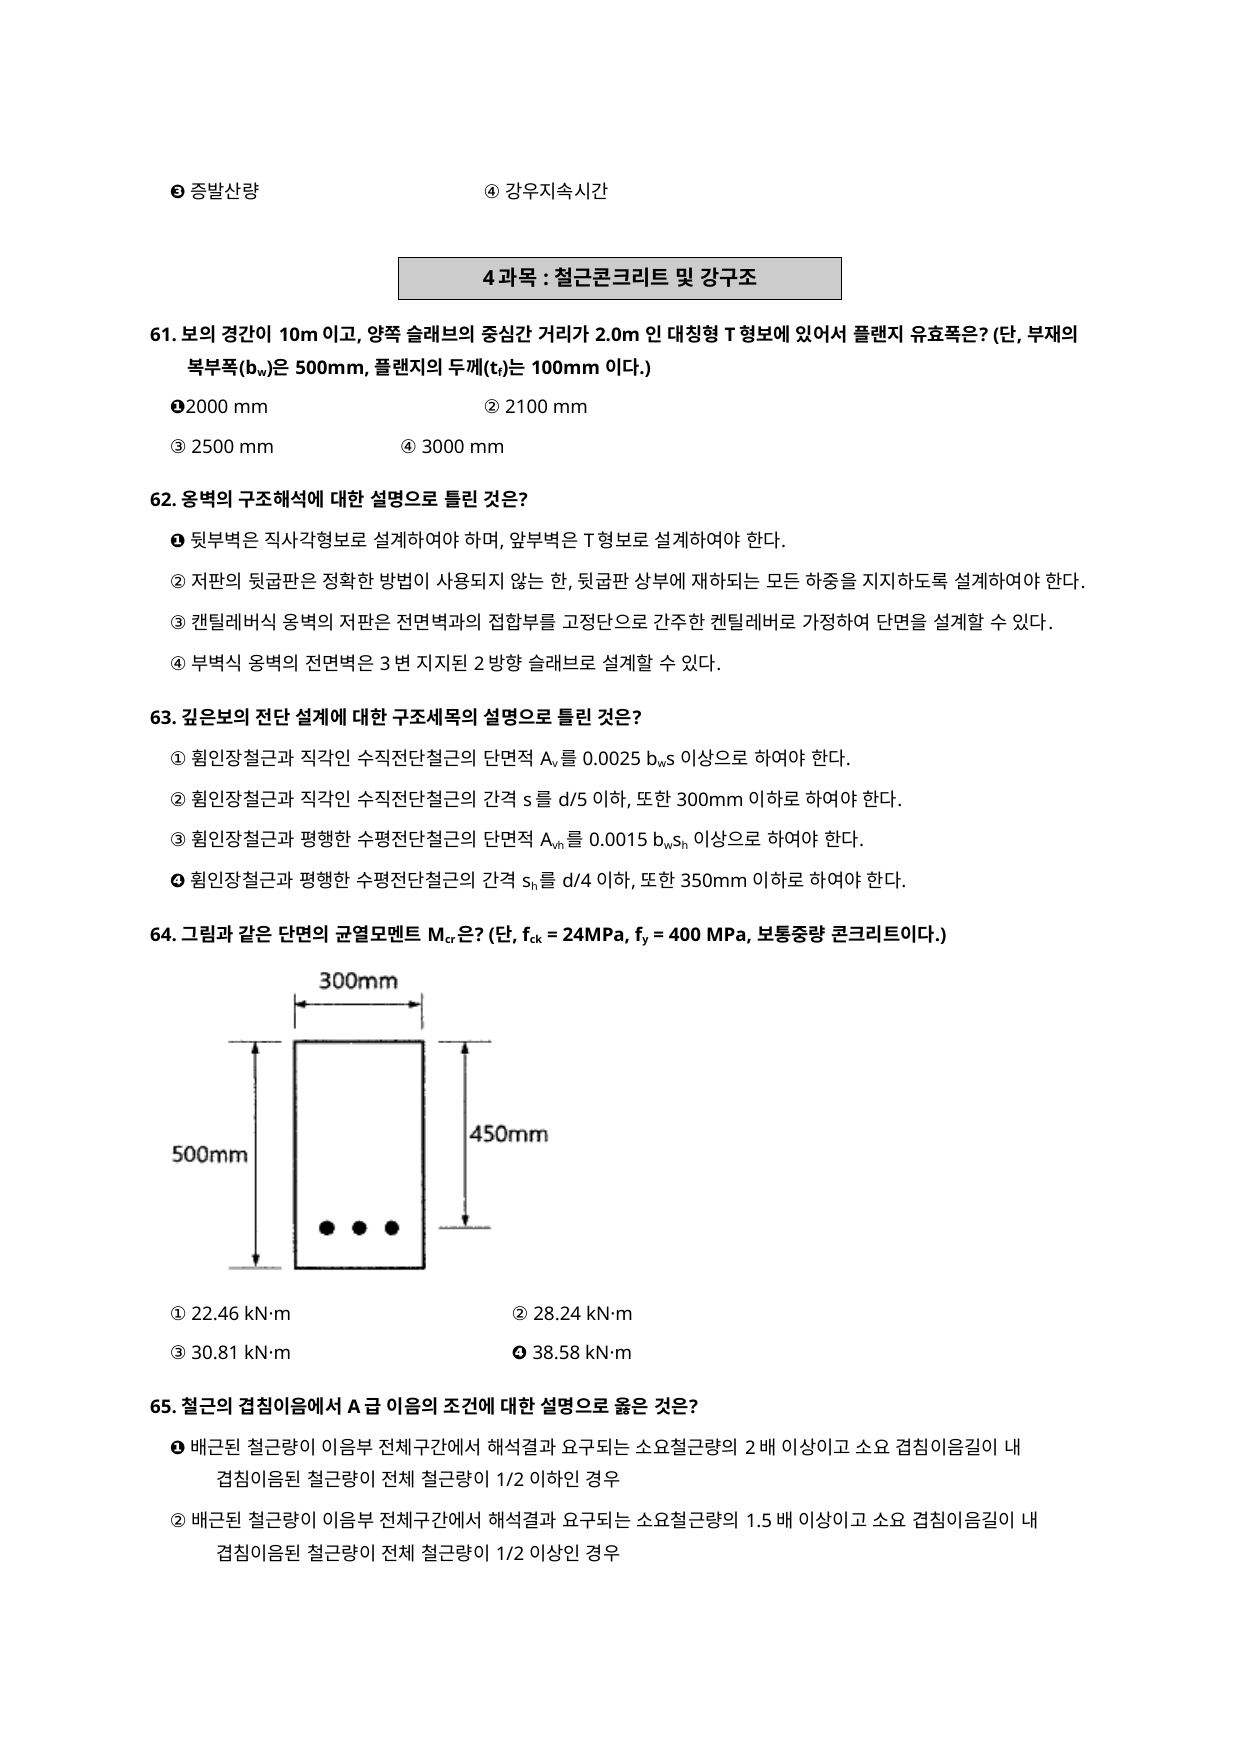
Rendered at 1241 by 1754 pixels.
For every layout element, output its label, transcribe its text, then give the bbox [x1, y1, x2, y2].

text ③ 2500 mm ④ 3000 mm [150, 433, 1090, 459]
picture [169, 960, 553, 1281]
table_header 4과목 : 철근콘크리트 및 강구조 [399, 258, 841, 299]
text ③ 캔틸레버식 옹벽의 저판은 전면벽과의 접합부를 고정단으로 간주한 켄틸레버로 가정하여 단면을 설계할 수 있다. [150, 608, 1090, 635]
text 65. 철근의 겹침이음에서 A급 이음의 조건에 대한 설명으로 옳은 것은? [150, 1392, 1090, 1419]
text 64. 그림과 같은 단면의 균열모멘트 Mcr은? (단, fck = 24MPa, fy = 400 MPa, 보통중량 콘크리트이다.) [150, 919, 1090, 947]
text ① 22.46 kN·m ② 28.24 kN·m [150, 1300, 1090, 1326]
text ❶ 배근된 철근량이 이음부 전체구간에서 해석결과 요구되는 소요철근량의 2배 이상이고 소요 겹침이음길이 내 겹침이음된 철근량이 전체 철근량이 1/2 이하인 경우 [150, 1432, 1090, 1492]
text ❹ 휨인장철근과 평행한 수평전단철근의 간격 sh를 d/4 이하, 또한 350mm 이하로 하여야 한다. [150, 866, 1090, 893]
text ③ 30.81 kN·m ❹ 38.58 kN·m [150, 1339, 1090, 1365]
text ❶ 뒷부벽은 직사각형보로 설계하여야 하며, 앞부벽은 T형보로 설계하여야 한다. [150, 526, 1090, 553]
text ③ 휨인장철근과 평행한 수평전단철근의 단면적 Avh를 0.0015 bwsh 이상으로 하여야 한다. [150, 825, 1090, 852]
text ❸ 증발산량 ④ 강우지속시간 [150, 177, 1090, 204]
text 62. 옹벽의 구조해석에 대한 설명으로 틀린 것은? [150, 485, 1090, 512]
text 63. 깊은보의 전단 설계에 대한 구조세목의 설명으로 틀린 것은? [150, 702, 1090, 729]
text ④ 부벽식 옹벽의 전면벽은 3변 지지된 2방향 슬래브로 설계할 수 있다. [150, 649, 1090, 676]
text 61. 보의 경간이 10m이고, 양쪽 슬래브의 중심간 거리가 2.0m 인 대칭형 T형보에 있어서 플랜지 유효폭은? (단, 부재의 복부폭(bw)은 500mm, 플랜지의 두께(tf)는 100mm 이다.) [150, 320, 1090, 380]
text ② 배근된 철근량이 이음부 전체구간에서 해석결과 요구되는 소요철근량의 1.5배 이상이고 소요 겹침이음길이 내 겹침이음된 철근량이 전체 철근량이 1/2 이상인 경우 [150, 1506, 1090, 1566]
text ② 휨인장철근과 직각인 수직전단철근의 간격 s를 d/5 이하, 또한 300mm 이하로 하여야 한다. [150, 784, 1090, 811]
text ❶2000 mm ② 2100 mm [150, 394, 1090, 419]
text ② 저판의 뒷굽판은 정확한 방법이 사용되지 않는 한, 뒷굽판 상부에 재하되는 모든 하중을 지지하도록 설계하여야 한다. [150, 567, 1090, 594]
text ① 휨인장철근과 직각인 수직전단철근의 단면적 Av를 0.0025 bws 이상으로 하여야 한다. [150, 743, 1090, 770]
